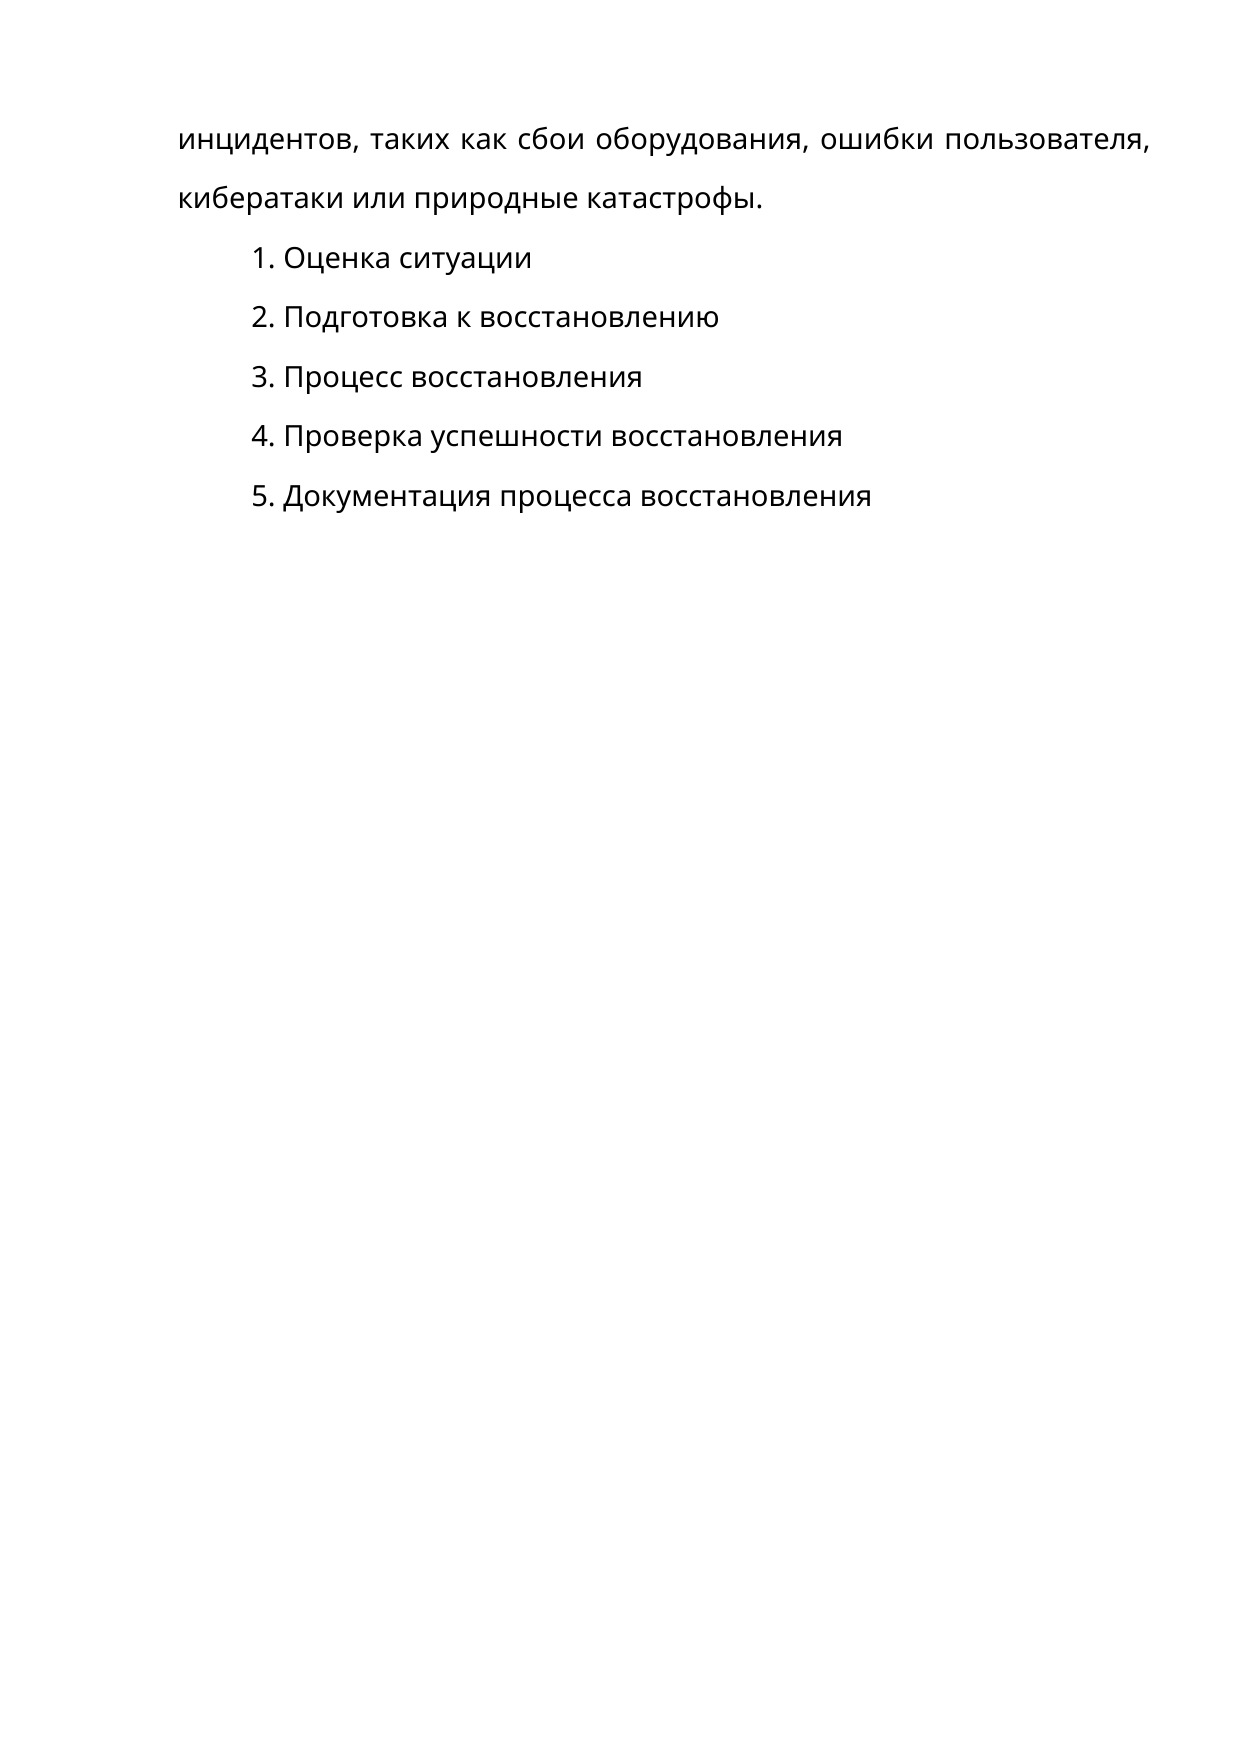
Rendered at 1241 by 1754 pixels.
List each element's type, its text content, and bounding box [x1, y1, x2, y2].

text 5. Документация процесса восстановления [177, 475, 1152, 515]
text 4. Проверка успешности восстановления [177, 416, 1152, 455]
text 2. Подготовка к восстановлению [177, 297, 1152, 336]
text 3. Процесс восстановления [177, 356, 1152, 396]
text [177, 118, 1152, 217]
text 1. Оценка ситуации [177, 237, 1152, 277]
